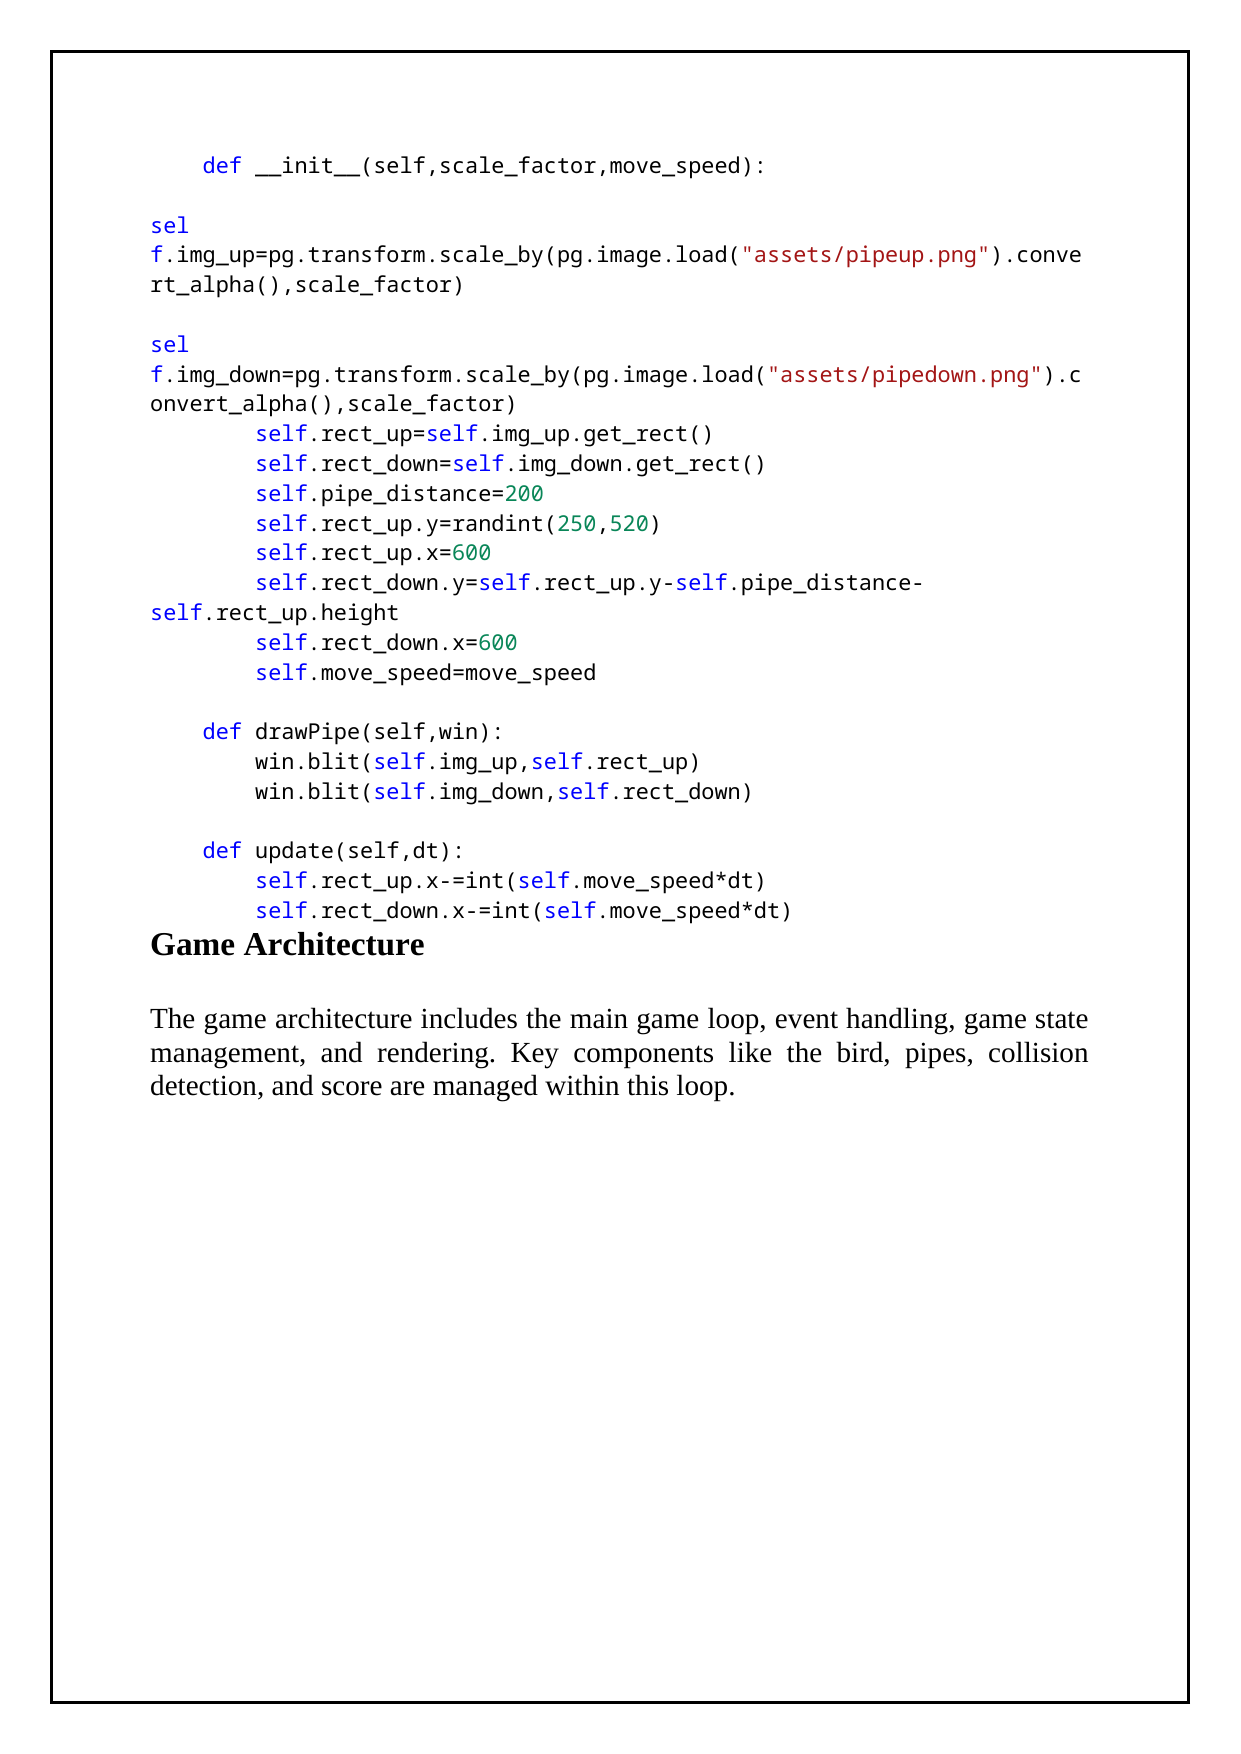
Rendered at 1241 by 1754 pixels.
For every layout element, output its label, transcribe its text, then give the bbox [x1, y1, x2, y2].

text def update(self,dt): [150, 835, 1090, 865]
text self.rect_down.y=self.rect_up.y-self.pipe_distance-self.rect_up.height [150, 567, 1090, 627]
text self.rect_down=self.img_down.get_rect() [150, 448, 1090, 478]
text self.rect_up.x-=int(self.move_speed*dt) [150, 865, 1090, 895]
text def __init__(self,scale_factor,move_speed): [150, 150, 1090, 180]
text self.pipe_distance=200 [150, 478, 1090, 507]
text self.img_down=pg.transform.scale_by(pg.image.load("assets/pipedown.png").convert_alpha(),scale_factor) [150, 299, 1090, 418]
text self.rect_down.x-=int(self.move_speed*dt) [150, 895, 1090, 924]
text self.img_up=pg.transform.scale_by(pg.image.load("assets/pipeup.png").convert_alpha(),scale_factor) [150, 180, 1090, 299]
text def drawPipe(self,win): [150, 716, 1090, 746]
text self.rect_up=self.img_up.get_rect() [150, 418, 1090, 448]
text win.blit(self.img_down,self.rect_down) [150, 776, 1090, 805]
text self.move_speed=move_speed [150, 656, 1090, 686]
text win.blit(self.img_up,self.rect_up) [150, 746, 1090, 776]
text The game architecture includes the main game loop, event handling, game state management, and rendering. Key components like the bird, pipes, collision detection, and score are managed within this loop. [150, 1001, 1090, 1102]
text self.rect_down.x=600 [150, 627, 1090, 656]
text self.rect_up.y=randint(250,520) [150, 507, 1090, 537]
text Game Architecture [150, 924, 1090, 963]
text self.rect_up.x=600 [150, 537, 1090, 567]
